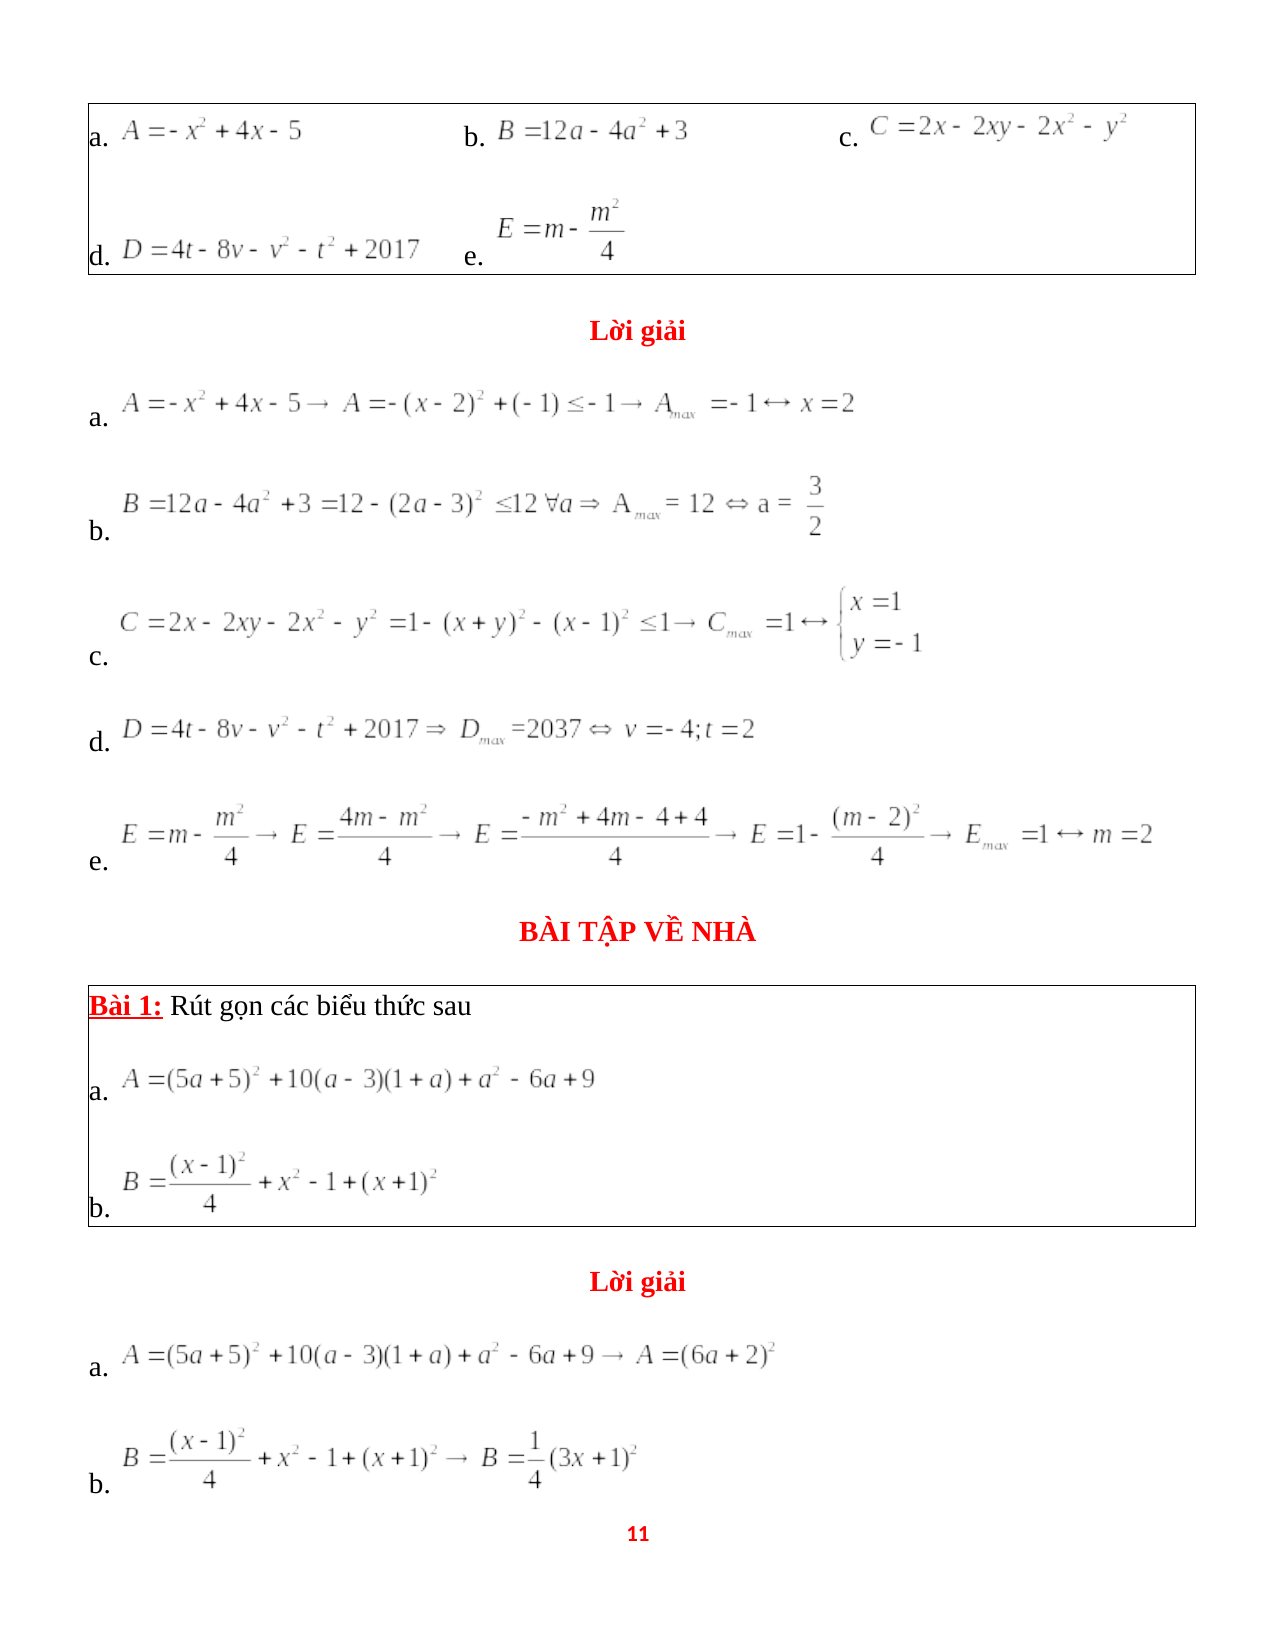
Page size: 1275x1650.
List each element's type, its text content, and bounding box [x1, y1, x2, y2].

text b. [89, 470, 1186, 546]
text b. [89, 1420, 1186, 1499]
text b. [89, 1141, 1195, 1226]
text Lời giải [89, 1264, 1186, 1298]
text Lời giải [89, 313, 1186, 346]
text a. b. c. [89, 104, 1195, 153]
text a. [89, 1056, 1195, 1106]
text a. [89, 384, 1186, 432]
text a. [89, 1335, 1186, 1382]
text d. e. [89, 187, 1195, 274]
text e. [89, 795, 1186, 876]
text Bài 1: Rút gọn các biểu thức sau [89, 986, 1195, 1022]
text BÀI TẬP VỀ NHÀ [89, 914, 1186, 947]
text d. [89, 709, 1186, 757]
text c. [89, 584, 1186, 671]
